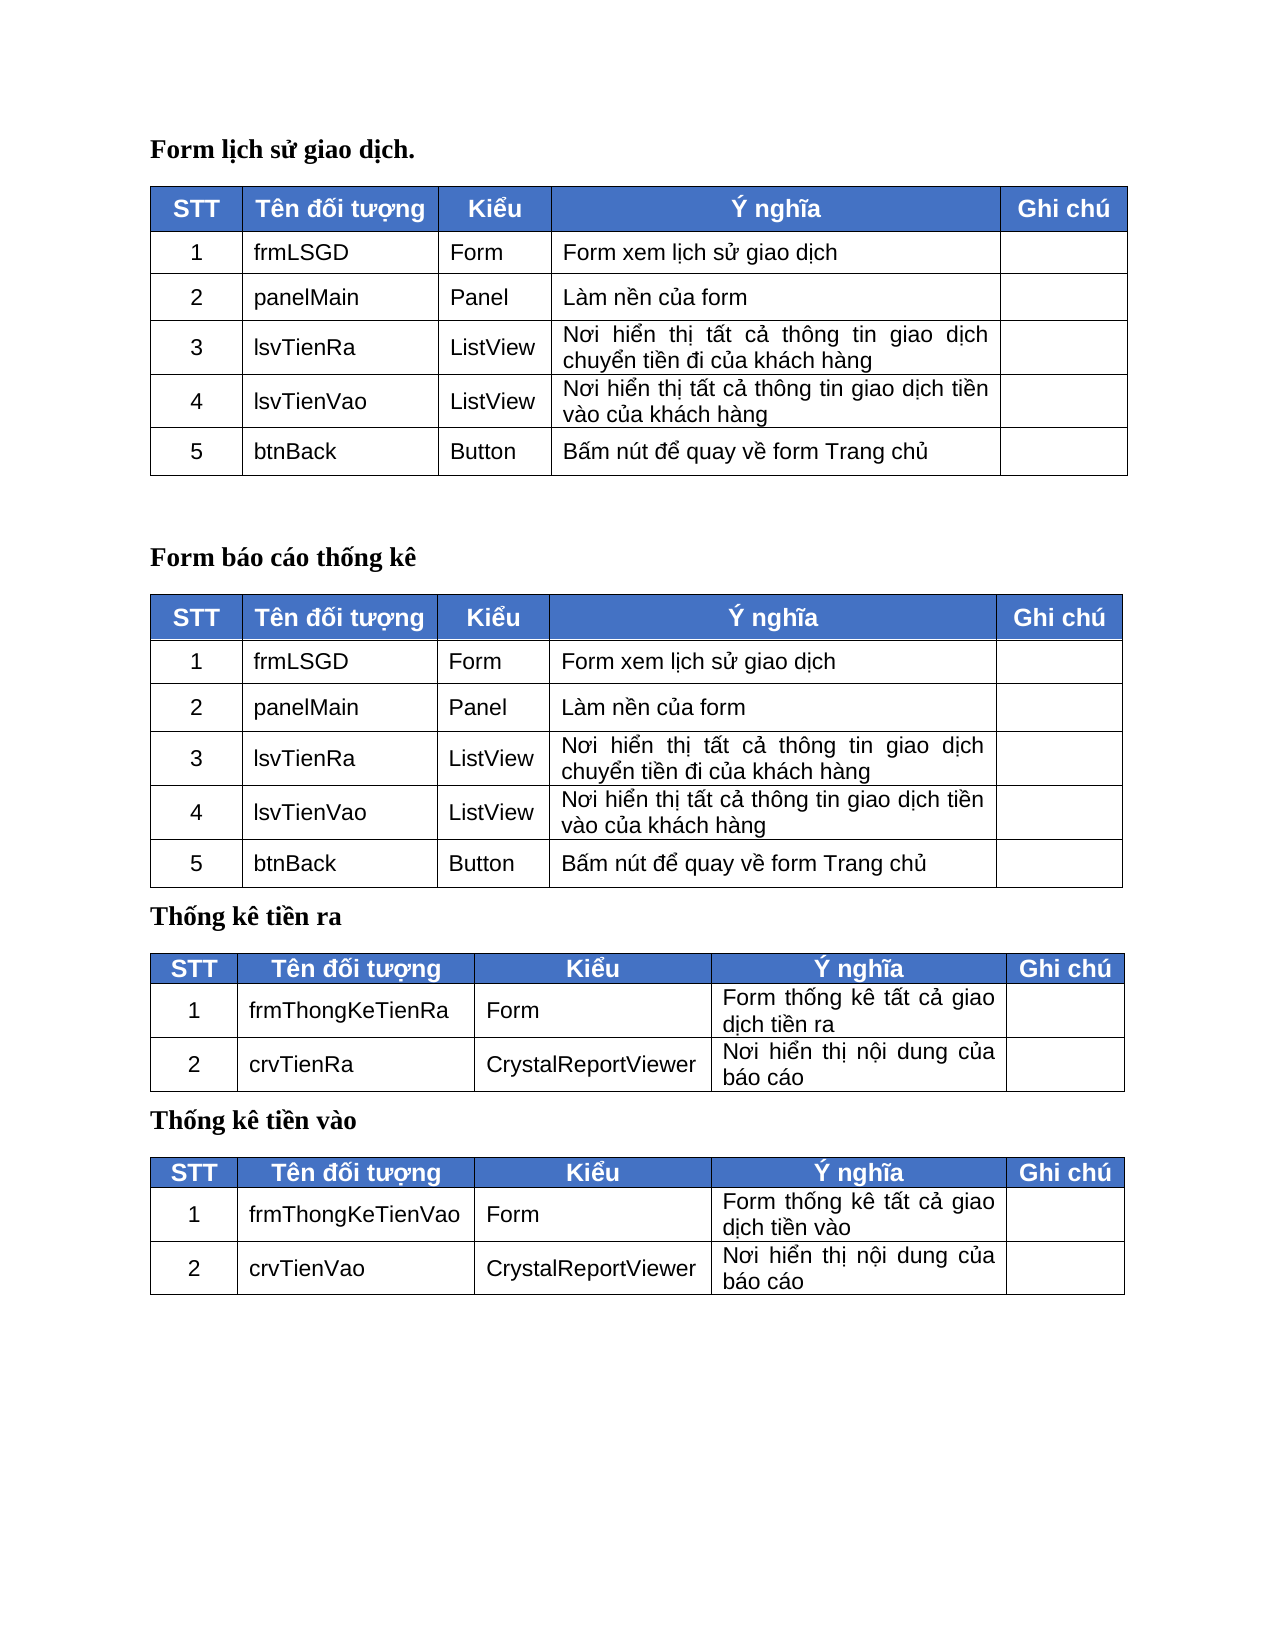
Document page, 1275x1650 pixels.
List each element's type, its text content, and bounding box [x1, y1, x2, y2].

table_cell [1007, 984, 1124, 1037]
table_cell Form [475, 984, 711, 1037]
table_header Ý nghĩa [550, 595, 996, 639]
table_header Ý nghĩa [552, 187, 1000, 231]
table_header Ý nghĩa [712, 954, 1006, 983]
table_cell 5 [151, 840, 242, 887]
table_header Kiểu [438, 595, 549, 639]
table_header Tên đối tượng [243, 187, 438, 231]
table_header Ý nghĩa [712, 1158, 1006, 1187]
table_cell Form xem lịch sử giao dịch [550, 641, 996, 682]
table_header Tên đối tượng [238, 1158, 474, 1187]
table_cell Làm nền của form [550, 684, 996, 731]
table_cell 5 [151, 428, 242, 474]
table_cell CrystalReportViewer [475, 1038, 711, 1091]
table_cell crvTienVao [238, 1242, 474, 1294]
table_cell Nơi hiển thị nội dung của báo cáo [712, 1242, 1006, 1294]
table_cell Form [475, 1188, 711, 1241]
table_cell lsvTienRa [243, 321, 438, 373]
table_cell frmLSGD [243, 232, 438, 272]
text Thống kê tiền vào [150, 1104, 1125, 1135]
table_cell frmLSGD [243, 641, 437, 682]
table_cell [1001, 428, 1127, 474]
table_header Tên đối tượng [238, 954, 474, 983]
table_cell frmThongKeTienVao [238, 1188, 474, 1241]
table_header Ghi chú [1007, 1158, 1124, 1187]
table_header STT [151, 954, 237, 983]
table_cell Button [439, 428, 551, 474]
table_cell panelMain [243, 684, 437, 731]
text Form lịch sử giao dịch. [150, 133, 1125, 164]
table_cell Form thống kê tất cả giao dịch tiền vào [712, 1188, 1006, 1241]
table_cell [997, 840, 1122, 887]
table_header STT [151, 1158, 237, 1187]
table_cell Form [439, 232, 551, 272]
table_cell Form [438, 641, 549, 682]
table_cell 1 [151, 641, 242, 682]
table_cell [1007, 1038, 1124, 1091]
table_cell Làm nền của form [552, 274, 1000, 320]
table_cell panelMain [243, 274, 438, 320]
table_cell [1007, 1188, 1124, 1241]
table_cell [1001, 321, 1127, 373]
table_header Ghi chú [997, 595, 1122, 639]
table_cell Nơi hiển thị nội dung của báo cáo [712, 1038, 1006, 1091]
table_cell lsvTienVao [243, 786, 437, 838]
table_cell lsvTienVao [243, 375, 438, 427]
table_header STT [151, 187, 242, 231]
table_cell ListView [438, 786, 549, 838]
table_cell [997, 732, 1122, 785]
table_cell 2 [151, 274, 242, 320]
table_cell 2 [151, 1038, 237, 1091]
table_cell Nơi hiển thị tất cả thông tin giao dịch chuyển tiền đi của khách hàng [552, 321, 1000, 373]
table_cell [1001, 232, 1127, 272]
table_header Kiểu [439, 187, 551, 231]
table_cell Bấm nút để quay về form Trang chủ [552, 428, 1000, 474]
text Thống kê tiền ra [150, 900, 1125, 932]
table_cell Panel [438, 684, 549, 731]
table_cell crvTienRa [238, 1038, 474, 1091]
table_header STT [151, 595, 242, 639]
table_cell [997, 641, 1122, 682]
table_cell Nơi hiển thị tất cả thông tin giao dịch tiền vào của khách hàng [550, 786, 996, 838]
table_cell 1 [151, 984, 237, 1037]
table_header Ghi chú [1001, 187, 1127, 231]
table_cell [1001, 274, 1127, 320]
table_cell CrystalReportViewer [475, 1242, 711, 1294]
table_cell [997, 786, 1122, 838]
table_cell [1007, 1242, 1124, 1294]
table_cell [997, 684, 1122, 731]
table_cell Form xem lịch sử giao dịch [552, 232, 1000, 272]
table_header Kiểu [475, 1158, 711, 1187]
table_cell btnBack [243, 840, 437, 887]
table_cell lsvTienRa [243, 732, 437, 785]
table_cell frmThongKeTienRa [238, 984, 474, 1037]
table_cell Button [438, 840, 549, 887]
table_cell [1001, 375, 1127, 427]
table_cell 4 [151, 375, 242, 427]
table_cell Nơi hiển thị tất cả thông tin giao dịch chuyển tiền đi của khách hàng [550, 732, 996, 785]
table_cell 3 [151, 732, 242, 785]
table_cell 1 [151, 1188, 237, 1241]
table_cell 3 [151, 321, 242, 373]
table_cell Panel [439, 274, 551, 320]
table_cell 2 [151, 684, 242, 731]
table_cell ListView [439, 321, 551, 373]
table_cell Bấm nút để quay về form Trang chủ [550, 840, 996, 887]
table_cell Form thống kê tất cả giao dịch tiền ra [712, 984, 1006, 1037]
table_cell ListView [439, 375, 551, 427]
table_cell Nơi hiển thị tất cả thông tin giao dịch tiền vào của khách hàng [552, 375, 1000, 427]
table_cell 1 [151, 232, 242, 272]
table_header Kiểu [475, 954, 711, 983]
table_cell 4 [151, 786, 242, 838]
table_header Tên đối tượng [243, 595, 437, 639]
table_header Ghi chú [1007, 954, 1124, 983]
text Form báo cáo thống kê [150, 541, 1125, 572]
table_cell btnBack [243, 428, 438, 474]
table_cell 2 [151, 1242, 237, 1294]
table_cell ListView [438, 732, 549, 785]
